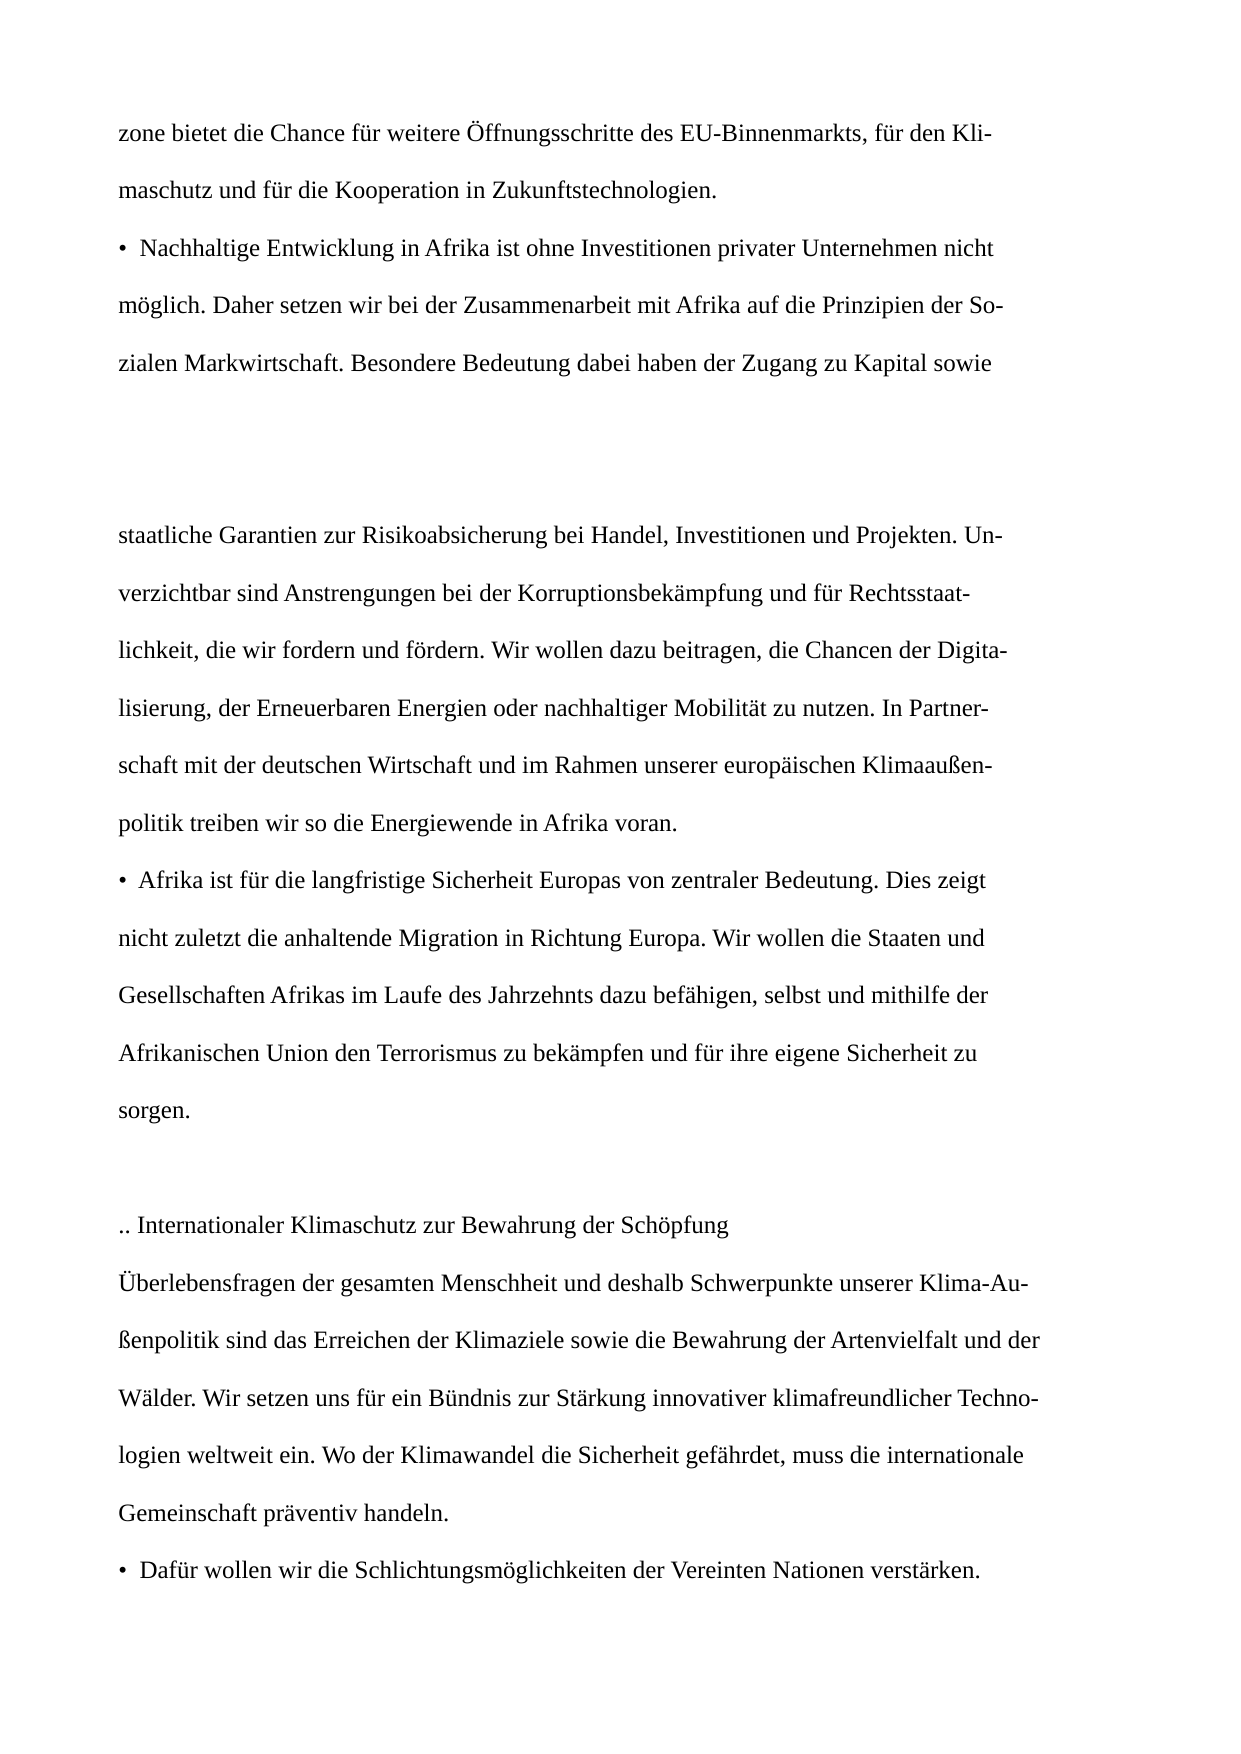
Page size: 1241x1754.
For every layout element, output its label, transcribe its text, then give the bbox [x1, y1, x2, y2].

text Gemeinschaft präventiv handeln. [118, 1498, 1122, 1527]
text • Nachhaltige Entwicklung in Afrika ist ohne Investitionen privater Unternehmen nicht [118, 233, 1122, 262]
text nicht zuletzt die anhaltende Migration in Richtung Europa. Wir wollen die Staaten und [118, 923, 1122, 952]
text zialen Markwirtschaft. Besondere Bedeutung dabei haben der Zugang zu Kapital sowie [118, 348, 1122, 377]
text • Dafür wollen wir die Schlichtungsmöglichkeiten der Vereinten Nationen verstärken. [118, 1556, 1122, 1584]
text lisierung, der Erneuerbaren Energien oder nachhaltiger Mobilität zu nutzen. In Partner- [118, 693, 1122, 722]
text möglich. Daher setzen wir bei der Zusammenarbeit mit Afrika auf die Prinzipien der So- [118, 291, 1122, 319]
text staatliche Garantien zur Risikoabsicherung bei Handel, Investitionen und Projekten. Un- [118, 521, 1122, 549]
text Gesellschaften Afrikas im Laufe des Jahrzehnts dazu befähigen, selbst und mithilfe der [118, 981, 1122, 1009]
text Afrikanischen Union den Terrorismus zu bekämpfen und für ihre eigene Sicherheit zu [118, 1038, 1122, 1067]
text sorgen. [118, 1096, 1122, 1124]
text maschutz und für die Kooperation in Zukunftstechnologien. [118, 176, 1122, 204]
text logien weltweit ein. Wo der Klimawandel die Sicherheit gefährdet, muss die internationale [118, 1441, 1122, 1469]
text .. Internationaler Klimaschutz zur Bewahrung der Schöpfung [118, 1211, 1122, 1239]
text lichkeit, die wir fordern und fördern. Wir wollen dazu beitragen, die Chancen der Digita- [118, 636, 1122, 664]
text verzichtbar sind Anstrengungen bei der Korruptionsbekämpfung und für Rechtsstaat- [118, 578, 1122, 607]
text Überlebensfragen der gesamten Menschheit und deshalb Schwerpunkte unserer Klima-Au- [118, 1268, 1122, 1297]
text ßenpolitik sind das Erreichen der Klimaziele sowie die Bewahrung der Artenvielfalt und der [118, 1326, 1122, 1354]
text schaft mit der deutschen Wirtschaft und im Rahmen unserer europäischen Klimaaußen- [118, 751, 1122, 779]
text politik treiben wir so die Energiewende in Afrika voran. [118, 808, 1122, 837]
text zone bietet die Chance für weitere Öffnungsschritte des EU-Binnenmarkts, für den Kli- [118, 118, 1122, 147]
text Wälder. Wir setzen uns für ein Bündnis zur Stärkung innovativer klimafreundlicher Techno- [118, 1383, 1122, 1412]
text • Afrika ist für die langfristige Sicherheit Europas von zentraler Bedeutung. Dies zeigt [118, 866, 1122, 894]
